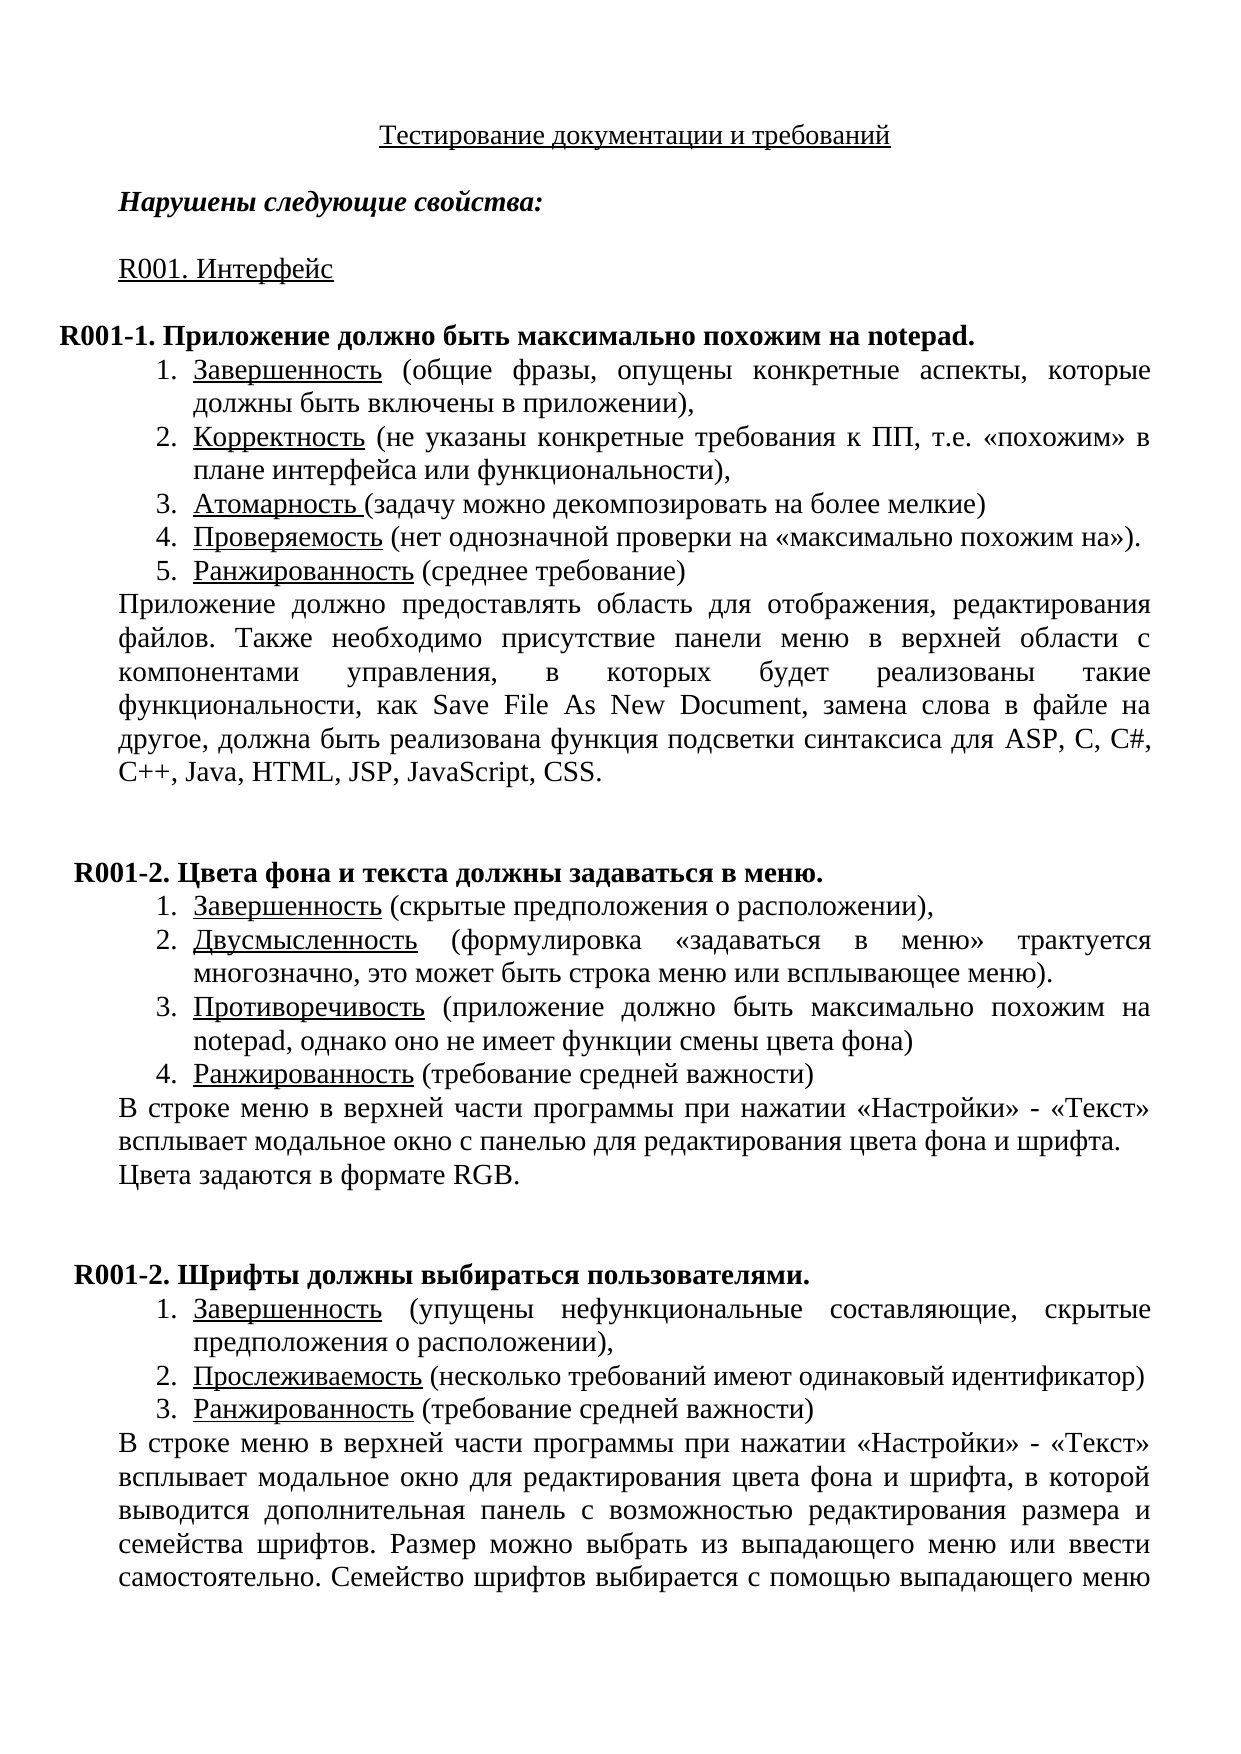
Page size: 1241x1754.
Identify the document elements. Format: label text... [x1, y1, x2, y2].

text R001. Интерфейс [118, 251, 1152, 285]
text R001-2. Шрифты должны выбираться пользователями. [74, 1257, 1152, 1291]
text Цвета задаются в формате RGB. [118, 1157, 1152, 1190]
text Приложение должно предоставлять область для отображения, редактирования файлов. Также необходимо присутствие панели меню в верхней области с компонентами управления, в которых будет реализованы такие функциональности, как Save File As New Document, замена слова в файле на другое, должна быть реализована функция подсветки синтаксиса для ASP, C, C#, C++, Java, HTML, JSP, JavaScript, CSS. [118, 587, 1152, 788]
list Двусмысленность (формулировка «задаваться в меню» трактуется многозначно, это может быть строка меню или всплывающее меню). [156, 922, 1152, 989]
list Проверяемость (нет однозначной проверки на «максимально похожим на»). [156, 519, 1152, 553]
text Нарушены следующие свойства: [118, 184, 1152, 218]
list Завершенность (общие фразы, опущены конкретные аспекты, которые должны быть включены в приложении), [156, 352, 1152, 419]
list Атомарность (задачу можно декомпозировать на более мелкие) [156, 486, 1152, 519]
list Завершенность (скрытые предположения о расположении), [156, 888, 1152, 922]
list Прослеживаемость (несколько требований имеют одинаковый идентификатор) [156, 1358, 1152, 1392]
list Корректность (не указаны конкретные требования к ПП, т.е. «похожим» в плане интерфейса или функциональности), [156, 419, 1152, 486]
list Ранжированность (требование средней важности) [156, 1056, 1152, 1090]
list Ранжированность (требование средней важности) [156, 1392, 1152, 1425]
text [118, 1425, 1152, 1593]
list Противоречивость (приложение должно быть максимально похожим на notepad, однако оно не имеет функции смены цвета фона) [156, 989, 1152, 1056]
text В строке меню в верхней части программы при нажатии «Настройки» - «Текст» всплывает модальное окно с панелью для редактирования цвета фона и шрифта. [118, 1090, 1152, 1157]
text Тестирование документации и требований [118, 118, 1152, 151]
text R001-1. Приложение должно быть максимально похожим на notepad. [59, 318, 1152, 352]
list Ранжированность (среднее требование) [156, 553, 1152, 587]
text R001-2. Цвета фона и текста должны задаваться в меню. [74, 855, 1152, 888]
list Завершенность (упущены нефункциональные составляющие, скрытые предположения о расположении), [156, 1291, 1152, 1358]
